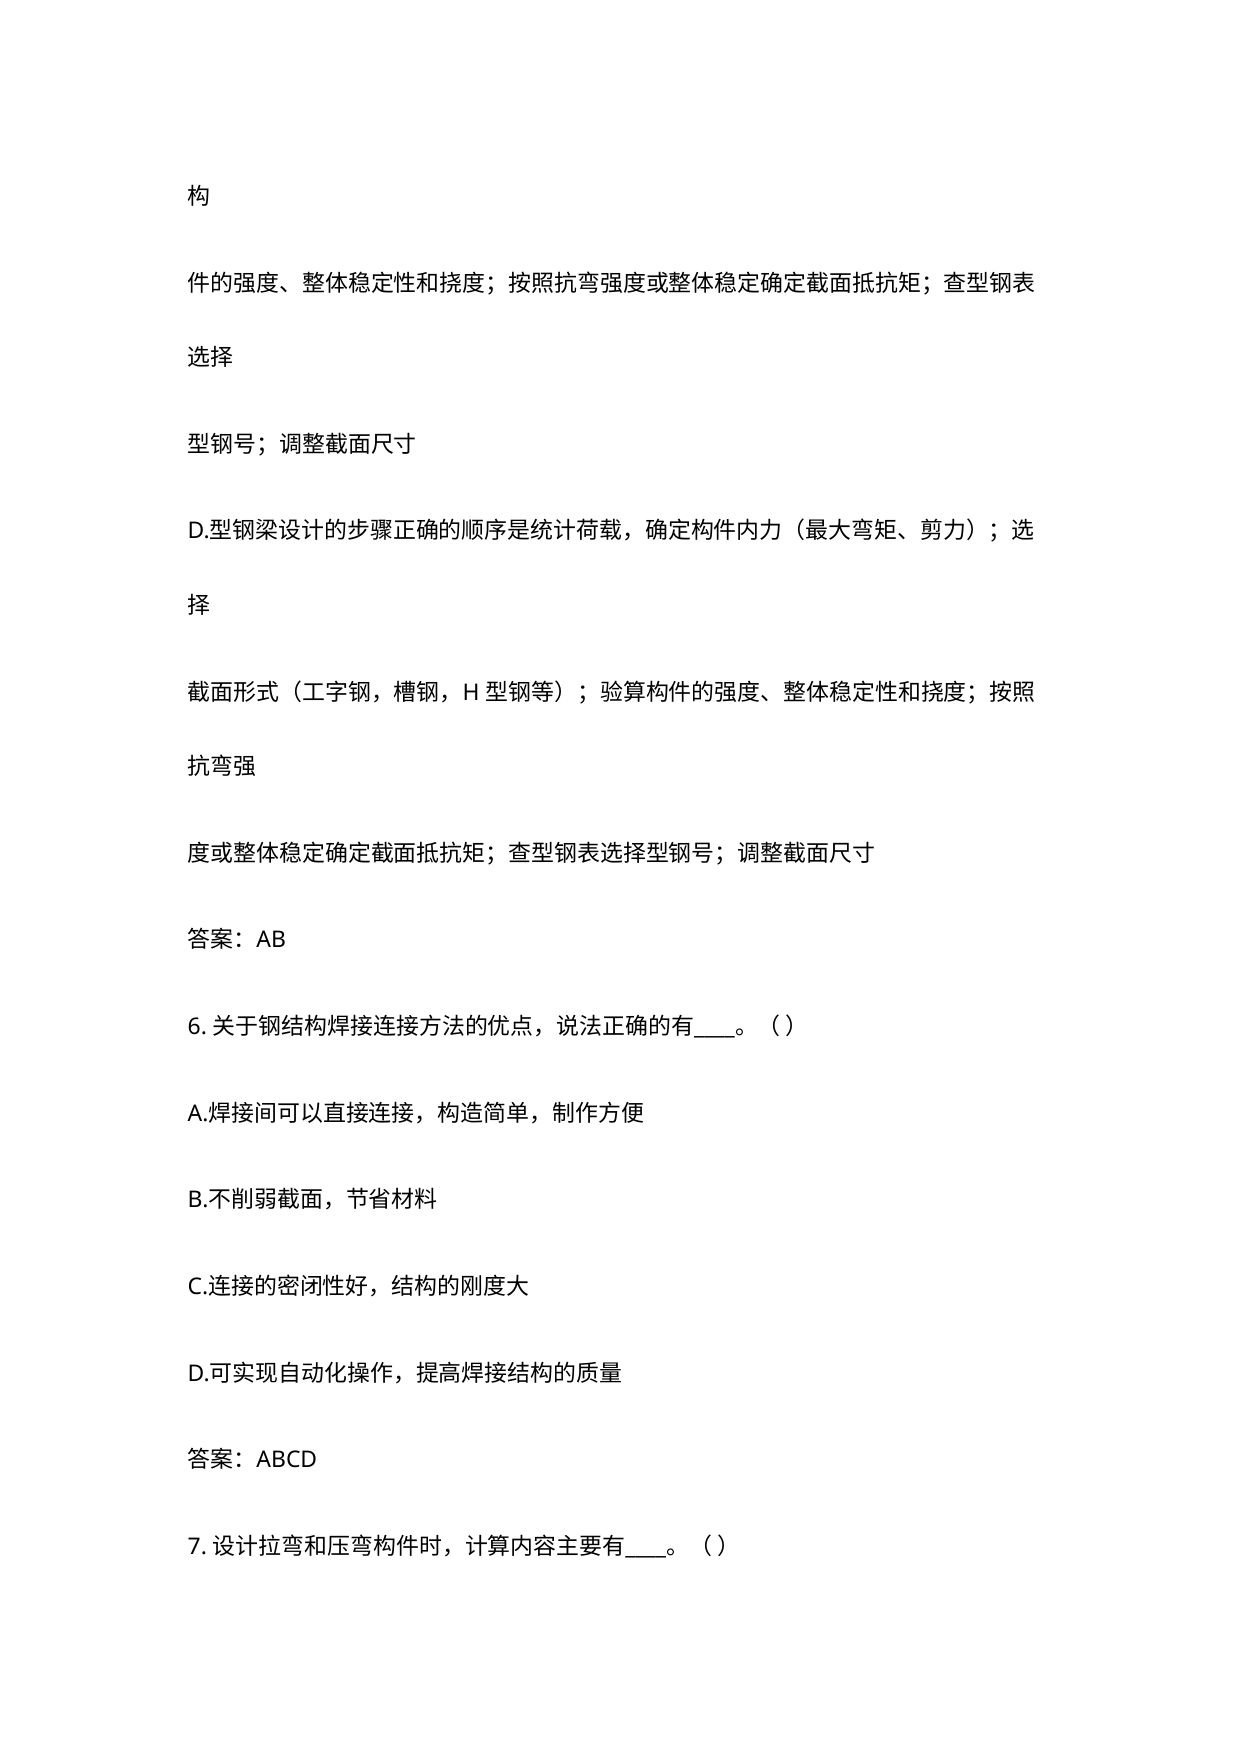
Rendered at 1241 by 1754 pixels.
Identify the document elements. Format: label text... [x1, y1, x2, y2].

text C.连接的密闭性好，结构的刚度大 [187, 1252, 1053, 1317]
text A.焊接间可以直接连接，构造简单，制作方便 [187, 1079, 1053, 1144]
text 答案：AB [187, 905, 1053, 970]
text 答案：ABCD [187, 1425, 1053, 1490]
text D.可实现自动化操作，提高焊接结构的质量 [187, 1339, 1053, 1404]
text B.不削弱截面，节省材料 [187, 1165, 1053, 1230]
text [187, 162, 1053, 227]
text 7. 设计拉弯和压弯构件时，计算内容主要有____。（ ） [187, 1512, 1053, 1577]
text D.型钢梁设计的步骤正确的顺序是统计荷载，确定构件内力（最大弯矩、剪力）；选择 [187, 496, 1053, 636]
text 件的强度、整体稳定性和挠度；按照抗弯强度或整体稳定确定截面抵抗矩；查型钢表选择 [187, 248, 1053, 388]
text 6. 关于钢结构焊接连接方法的优点，说法正确的有____。（ ） [187, 992, 1053, 1057]
text 截面形式（工字钢，槽钢，H 型钢等）；验算构件的强度、整体稳定性和挠度；按照抗弯强 [187, 658, 1053, 797]
text 度或整体稳定确定截面抵抗矩；查型钢表选择型钢号；调整截面尺寸 [187, 819, 1053, 884]
text 型钢号；调整截面尺寸 [187, 410, 1053, 475]
